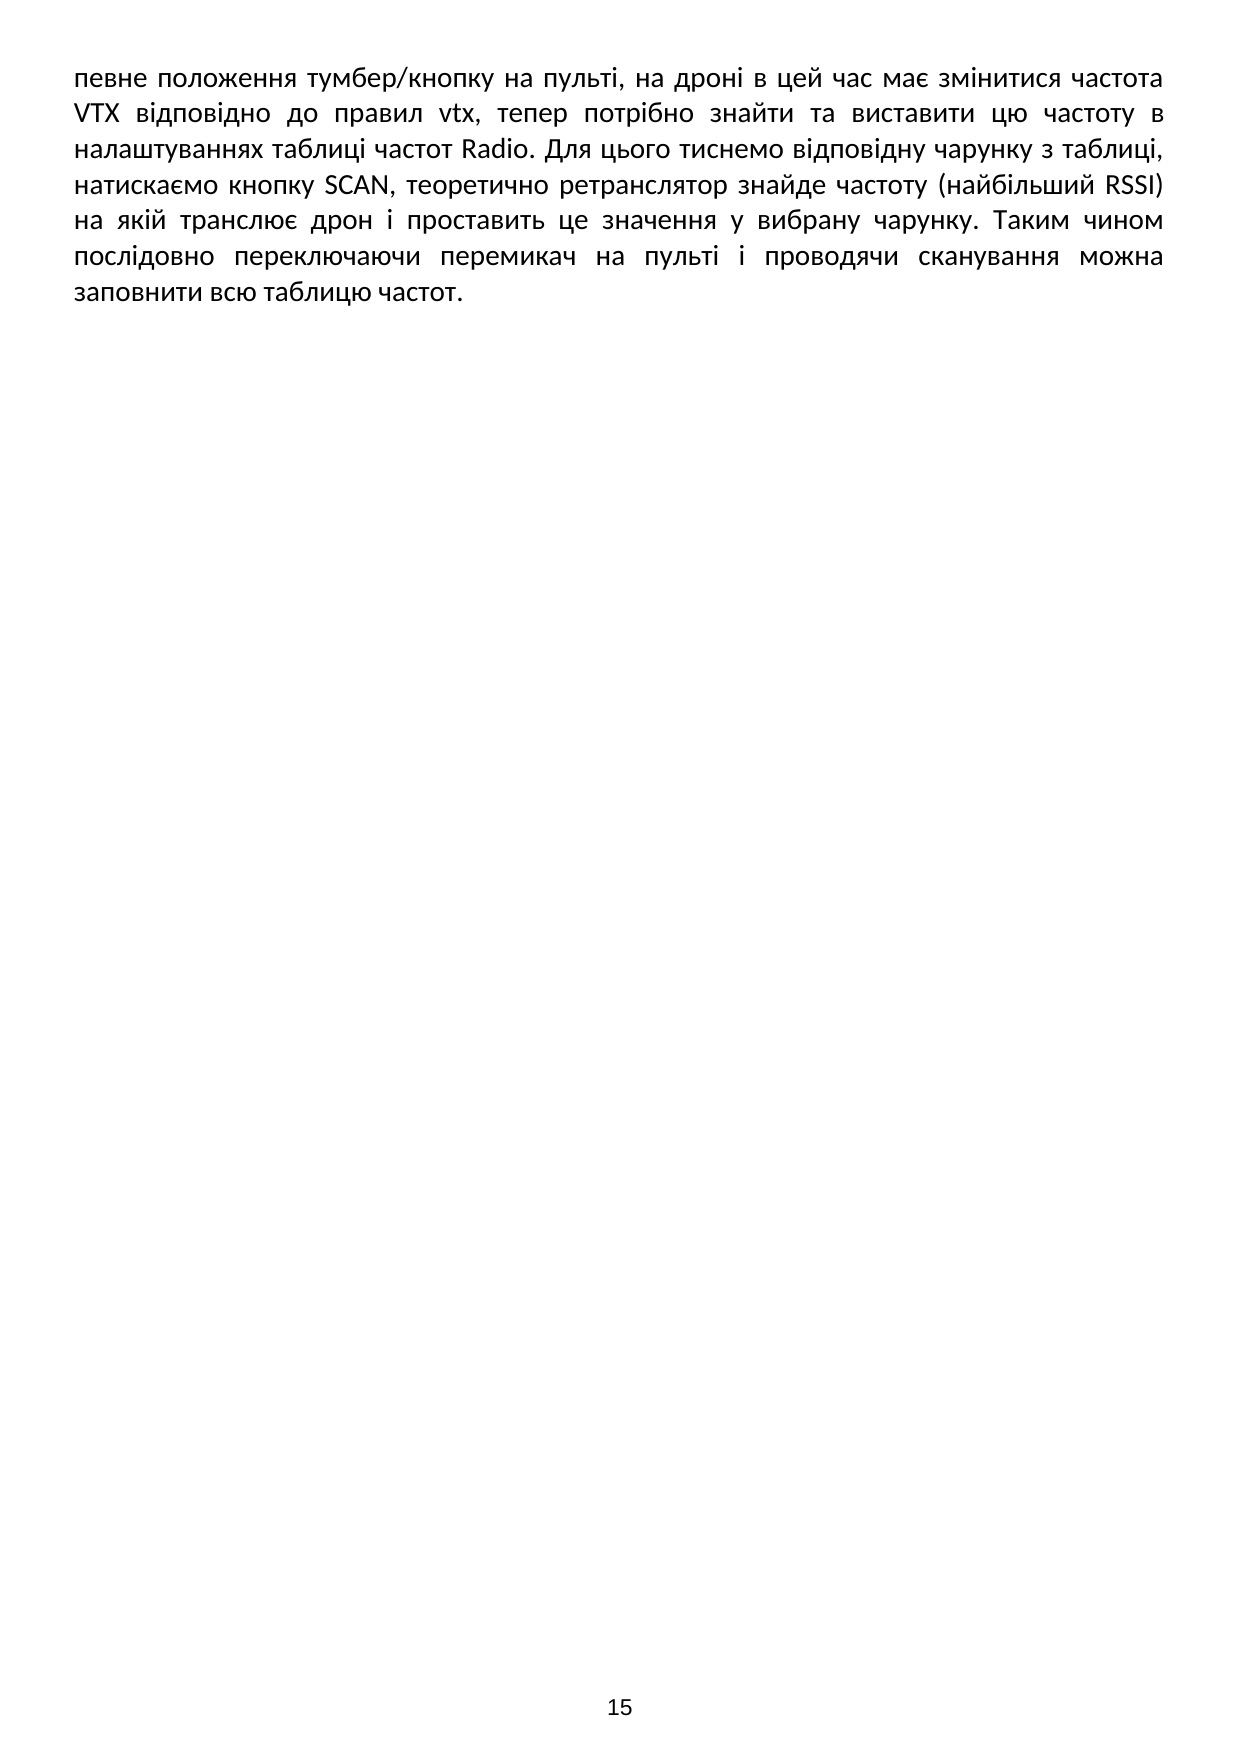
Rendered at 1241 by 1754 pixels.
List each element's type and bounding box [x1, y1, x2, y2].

text [74, 59, 1165, 308]
